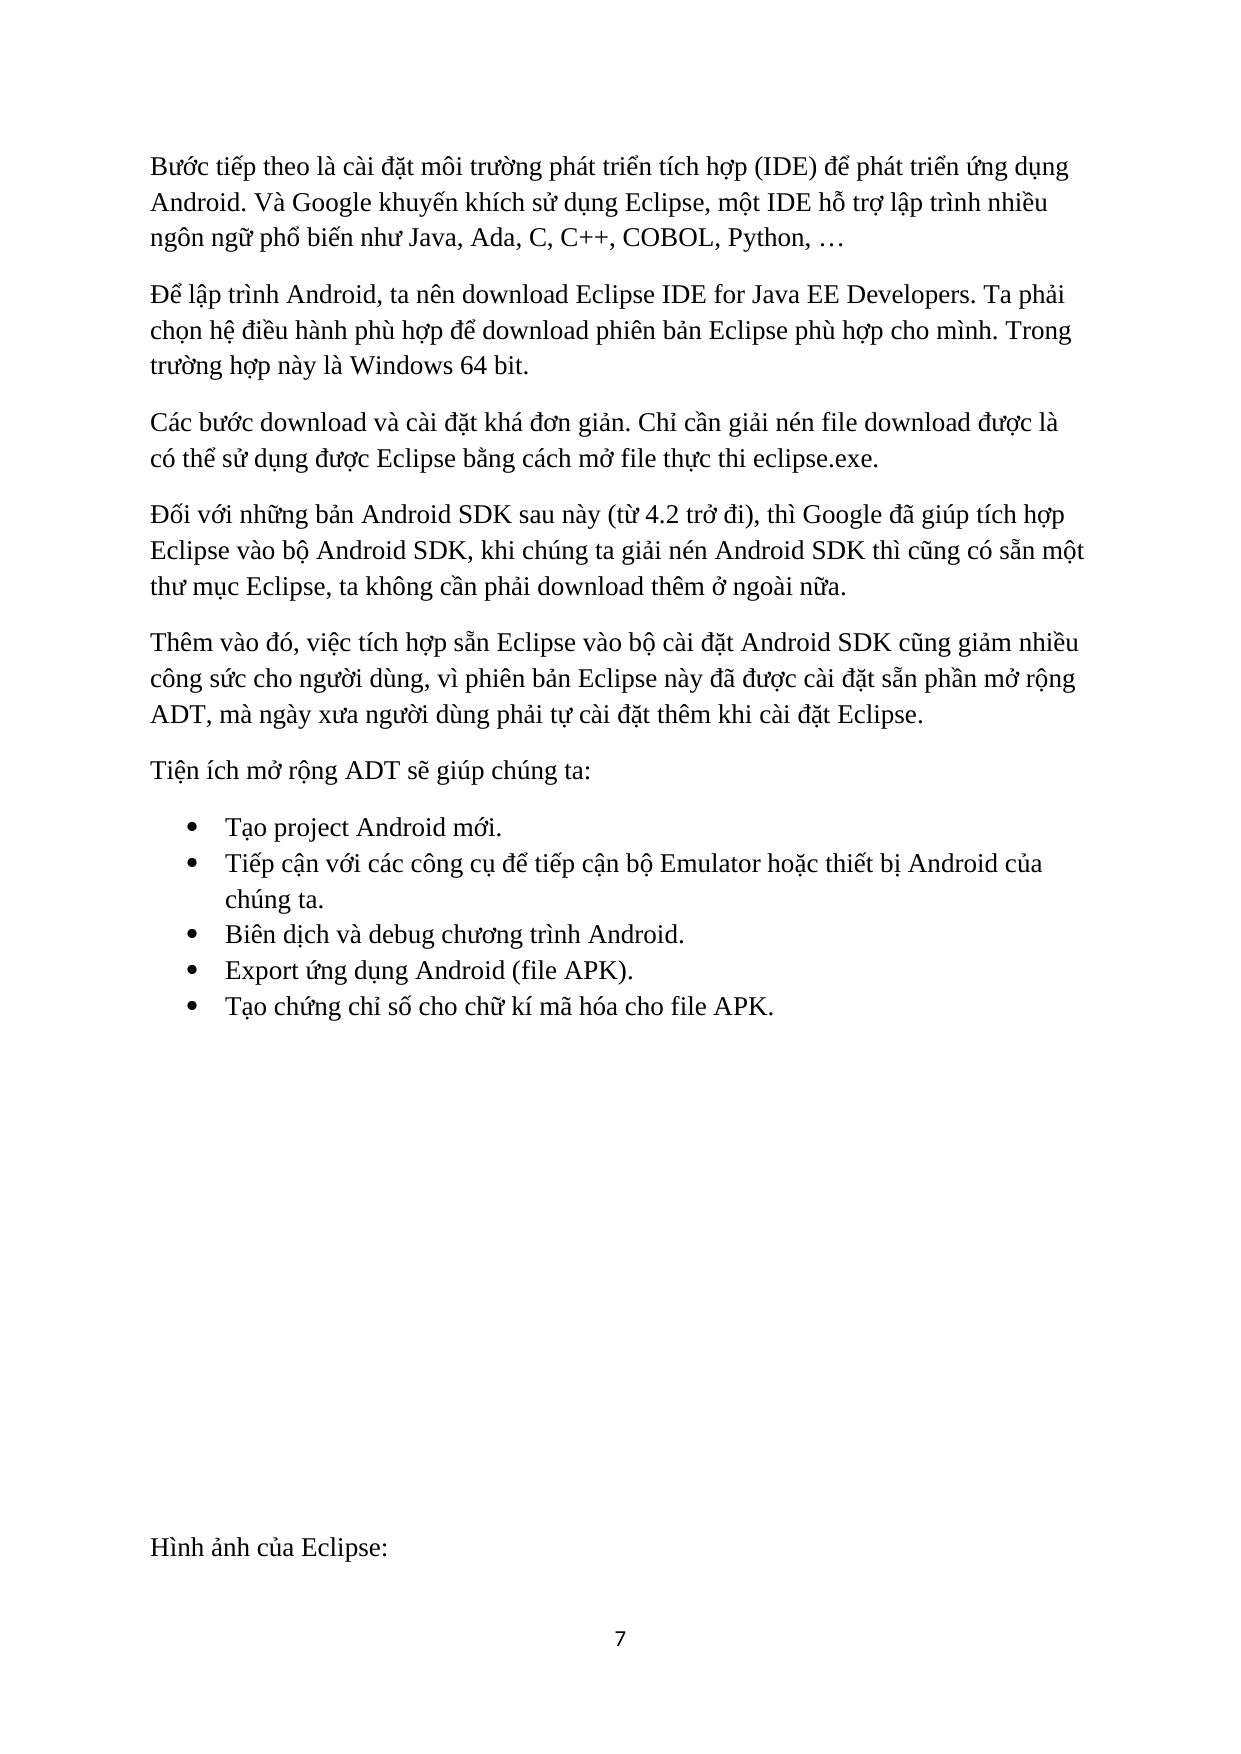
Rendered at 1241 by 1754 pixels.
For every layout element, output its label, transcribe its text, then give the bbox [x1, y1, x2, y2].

list Tiếp cận với các công cụ để tiếp cận bộ Emulator hoặc thiết bị Android của chúng ta. [187, 847, 1090, 914]
text Thêm vào đó, việc tích hợp sẵn Eclipse vào bộ cài đặt Android SDK cũng giảm nhiều công sức cho người dùng, vì phiên bản Eclipse này đã được cài đặt sẵn phần mở rộng ADT, mà ngày xưa người dùng phải tự cài đặt thêm khi cài đặt Eclipse. [150, 626, 1090, 729]
text Để lập trình Android, ta nên download Eclipse IDE for Java EE Developers. Ta phải chọn hệ điều hành phù hợp để download phiên bản Eclipse phù hợp cho mình. Trong trường hợp này là Windows 64 bit. [150, 278, 1090, 381]
text Hình ảnh của Eclipse: [150, 1531, 1090, 1562]
list Tạo chứng chỉ số cho chữ kí mã hóa cho file APK. [187, 990, 1090, 1022]
list Biên dịch và debug chương trình Android. [187, 918, 1090, 950]
text Các bước download và cài đặt khá đơn giản. Chỉ cần giải nén file download được là có thể sử dụng được Eclipse bằng cách mở file thực thi eclipse.exe. [150, 406, 1090, 473]
text Bước tiếp theo là cài đặt môi trường phát triển tích hợp (IDE) để phát triển ứng dụng Android. Và Google khuyến khích sử dụng Eclipse, một IDE hỗ trợ lập trình nhiều ngôn ngữ phổ biến như Java, Ada, C, C++, COBOL, Python, … [150, 150, 1090, 253]
list Export ứng dụng Android (file APK). [187, 954, 1090, 986]
text Đối với những bản Android SDK sau này (từ 4.2 trở đi), thì Google đã giúp tích hợp Eclipse vào bộ Android SDK, khi chúng ta giải nén Android SDK thì cũng có sẵn một thư mục Eclipse, ta không cần phải download thêm ở ngoài nữa. [150, 498, 1090, 601]
text Tiện ích mở rộng ADT sẽ giúp chúng ta: [150, 754, 1090, 786]
list Tạo project Android mới. [187, 811, 1090, 842]
